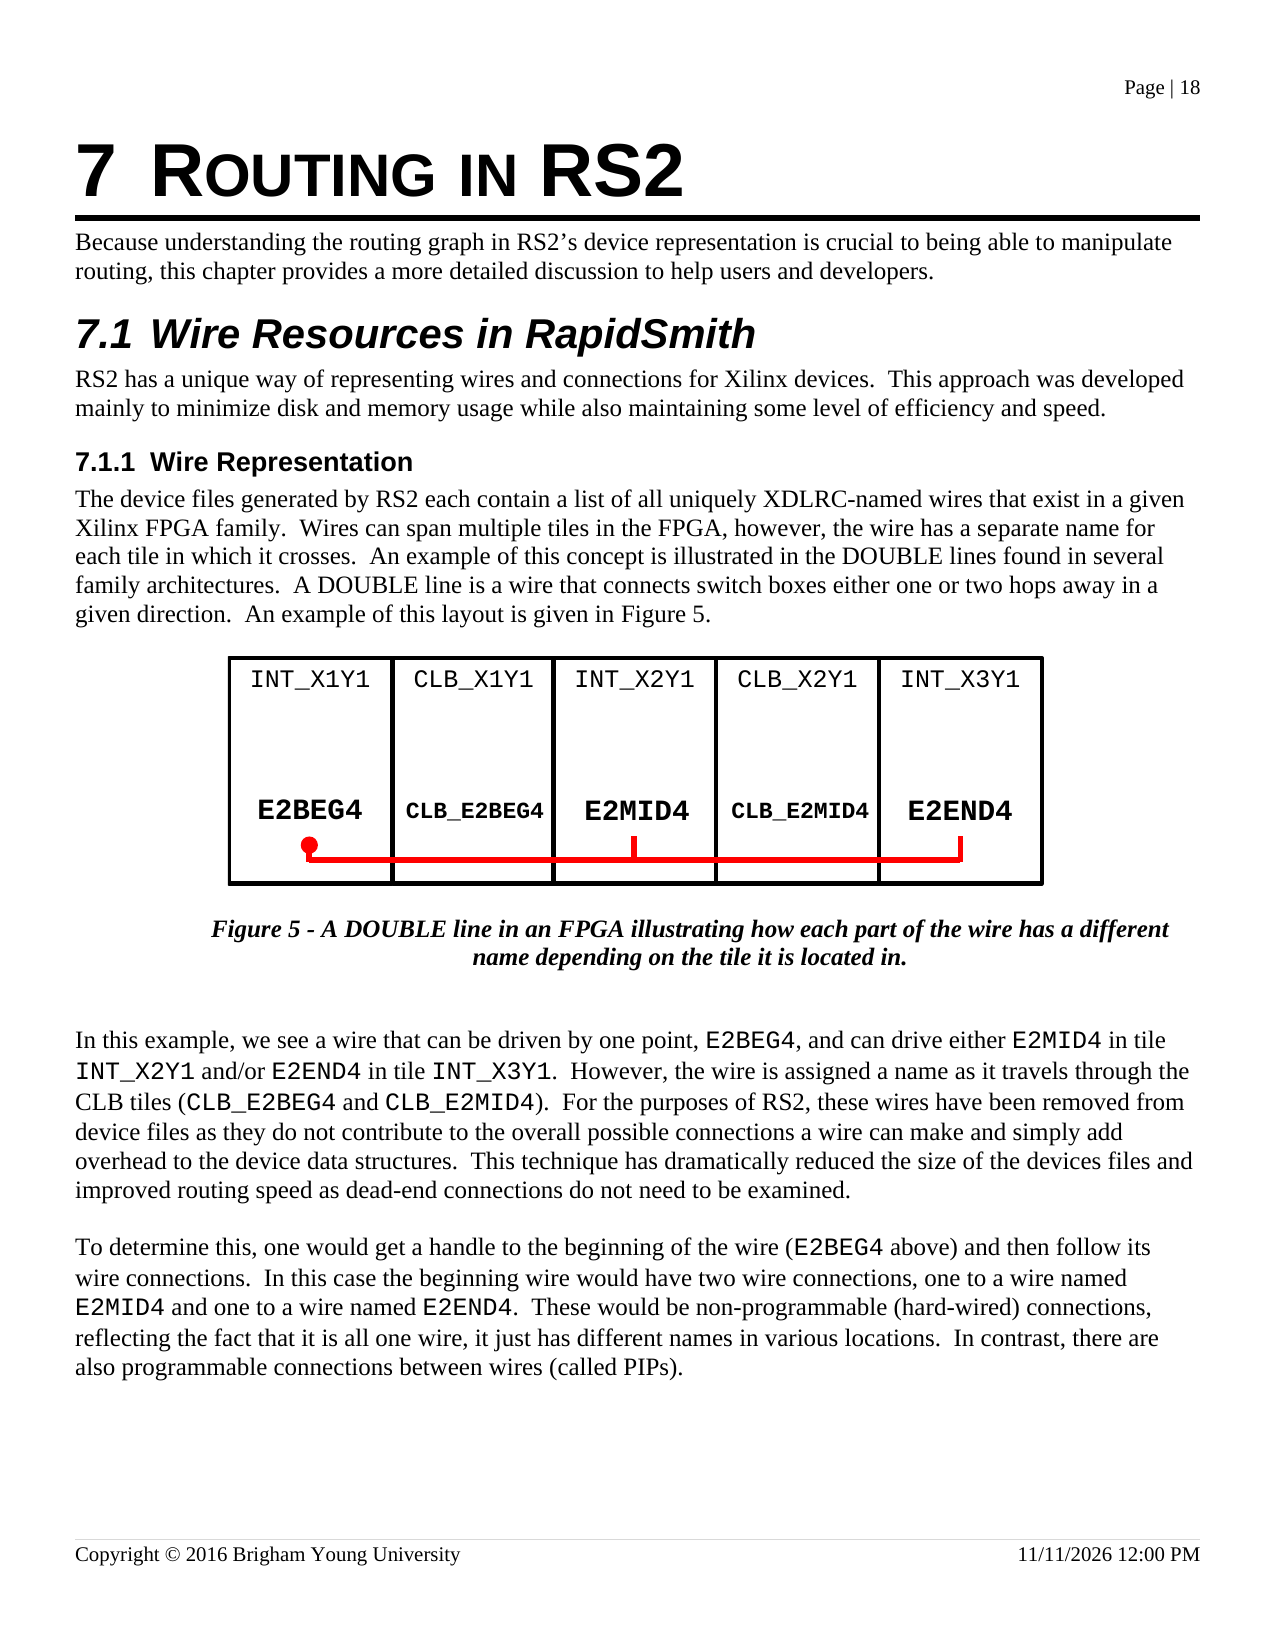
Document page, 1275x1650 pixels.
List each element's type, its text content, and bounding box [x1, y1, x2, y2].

text To determine this, one would get a handle to the beginning of the wire (E2BEG4 above) and then follow its wire connections. In this case the beginning wire would have two wire connections, one to a wire named E2MID4 and one to a wire named E2END4. These would be non-programmable (hard-wired) connections, reflecting the fact that it is all one wire, it just has different names in various locations. In contrast, there are also programmable connections between wires (called PIPs). [75, 1232, 1200, 1380]
text RS2 has a unique way of representing wires and connections for Xilinx devices. This approach was developed mainly to minimize disk and memory usage while also maintaining some level of efficiency and speed. [75, 364, 1200, 421]
text In this example, we see a wire that can be driven by one point, E2BEG4, and can drive either E2MID4 in tile INT_X2Y1 and/or E2END4 in tile INT_X3Y1. However, the wire is assigned a name as it travels through the CLB tiles (CLB_E2BEG4 and CLB_E2MID4). For the purposes of RS2, these wires have been removed from device files as they do not contribute to the overall possible connections a wire can make and simply add overhead to the device data structures. This technique has dramatically reduced the size of the devices files and improved routing speed as dead-end connections do not need to be examined. [75, 1025, 1200, 1204]
text Because understanding the routing graph in RS2’s device representation is crucial to being able to manipulate routing, this chapter provides a more detailed discussion to help users and developers. [75, 227, 1200, 285]
text The device files generated by RS2 each contain a list of all uniquely XDLRC-named wires that exist in a given Xilinx FPGA family. Wires can span multiple tiles in the FPGA, however, the wire has a separate name for each tile in which it crosses. An example of this concept is illustrated in the DOUBLE lines found in several family architectures. A DOUBLE line is a wire that connects switch boxes either one or two hops away in a given direction. An example of this layout is given in Figure 5. [75, 484, 1200, 628]
subtitle Wire Representation [75, 446, 1200, 478]
subtitle Routing in RS2 [75, 126, 1200, 215]
subtitle Wire Resources in RapidSmith [75, 310, 1200, 358]
